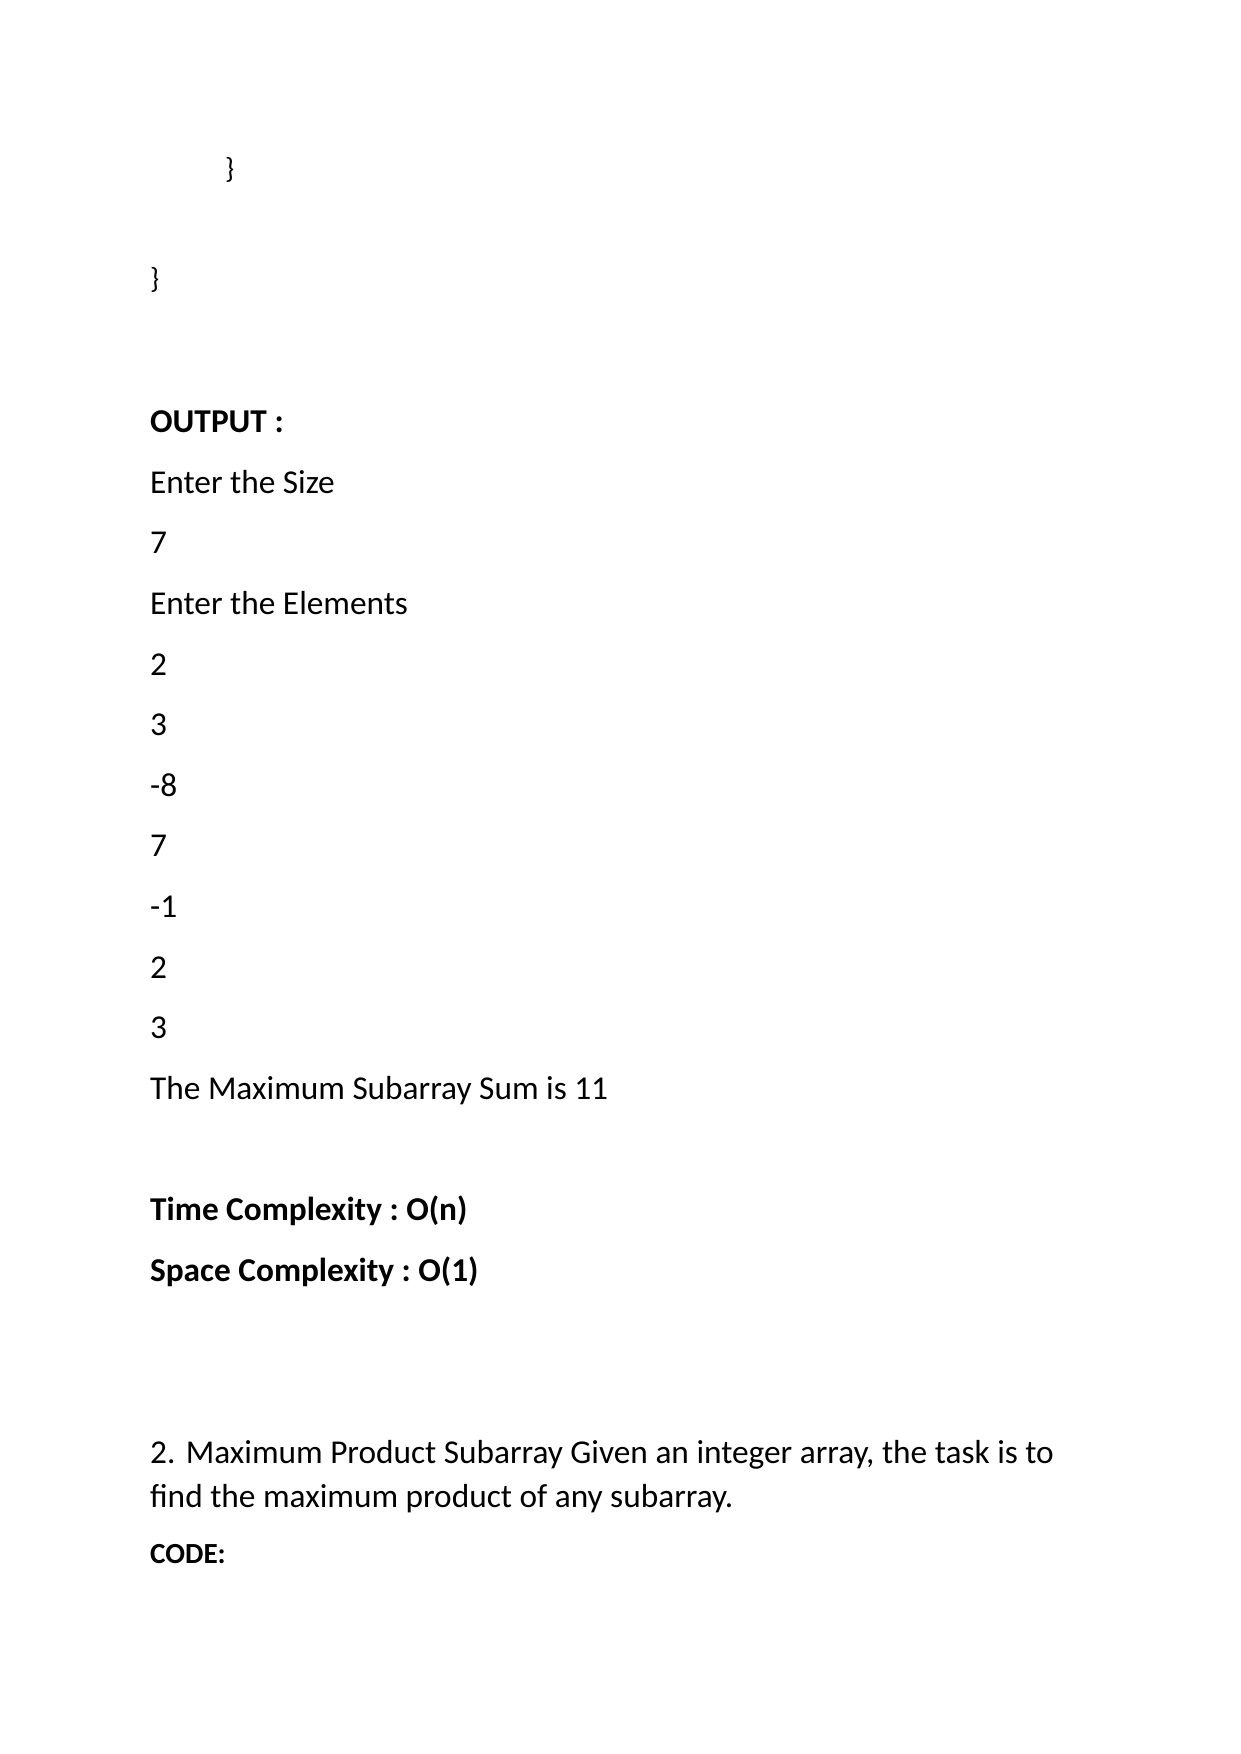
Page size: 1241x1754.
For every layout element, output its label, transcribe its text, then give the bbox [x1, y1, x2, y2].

text OUTPUT : [150, 400, 1090, 441]
text 2 [150, 946, 1090, 986]
text Time Complexity : O(n) [150, 1188, 1090, 1229]
text -8 [150, 764, 1090, 804]
text 3 [150, 703, 1090, 744]
text 3 [150, 1006, 1090, 1047]
text CODE: [150, 1535, 1090, 1571]
text 7 [150, 824, 1090, 865]
text -1 [150, 885, 1090, 926]
text 2 [150, 642, 1090, 683]
text } [150, 260, 1090, 326]
text 2. Maximum Product Subarray Given an integer array, the task is to find the maximum product of any subarray. [150, 1431, 1090, 1515]
text 7 [150, 521, 1090, 562]
text Enter the Size [150, 461, 1090, 501]
text The Maximum Subarray Sum is 11 [150, 1067, 1090, 1108]
text Enter the Elements [150, 582, 1090, 623]
text } [150, 150, 1090, 186]
text Space Complexity : O(1) [150, 1249, 1090, 1289]
